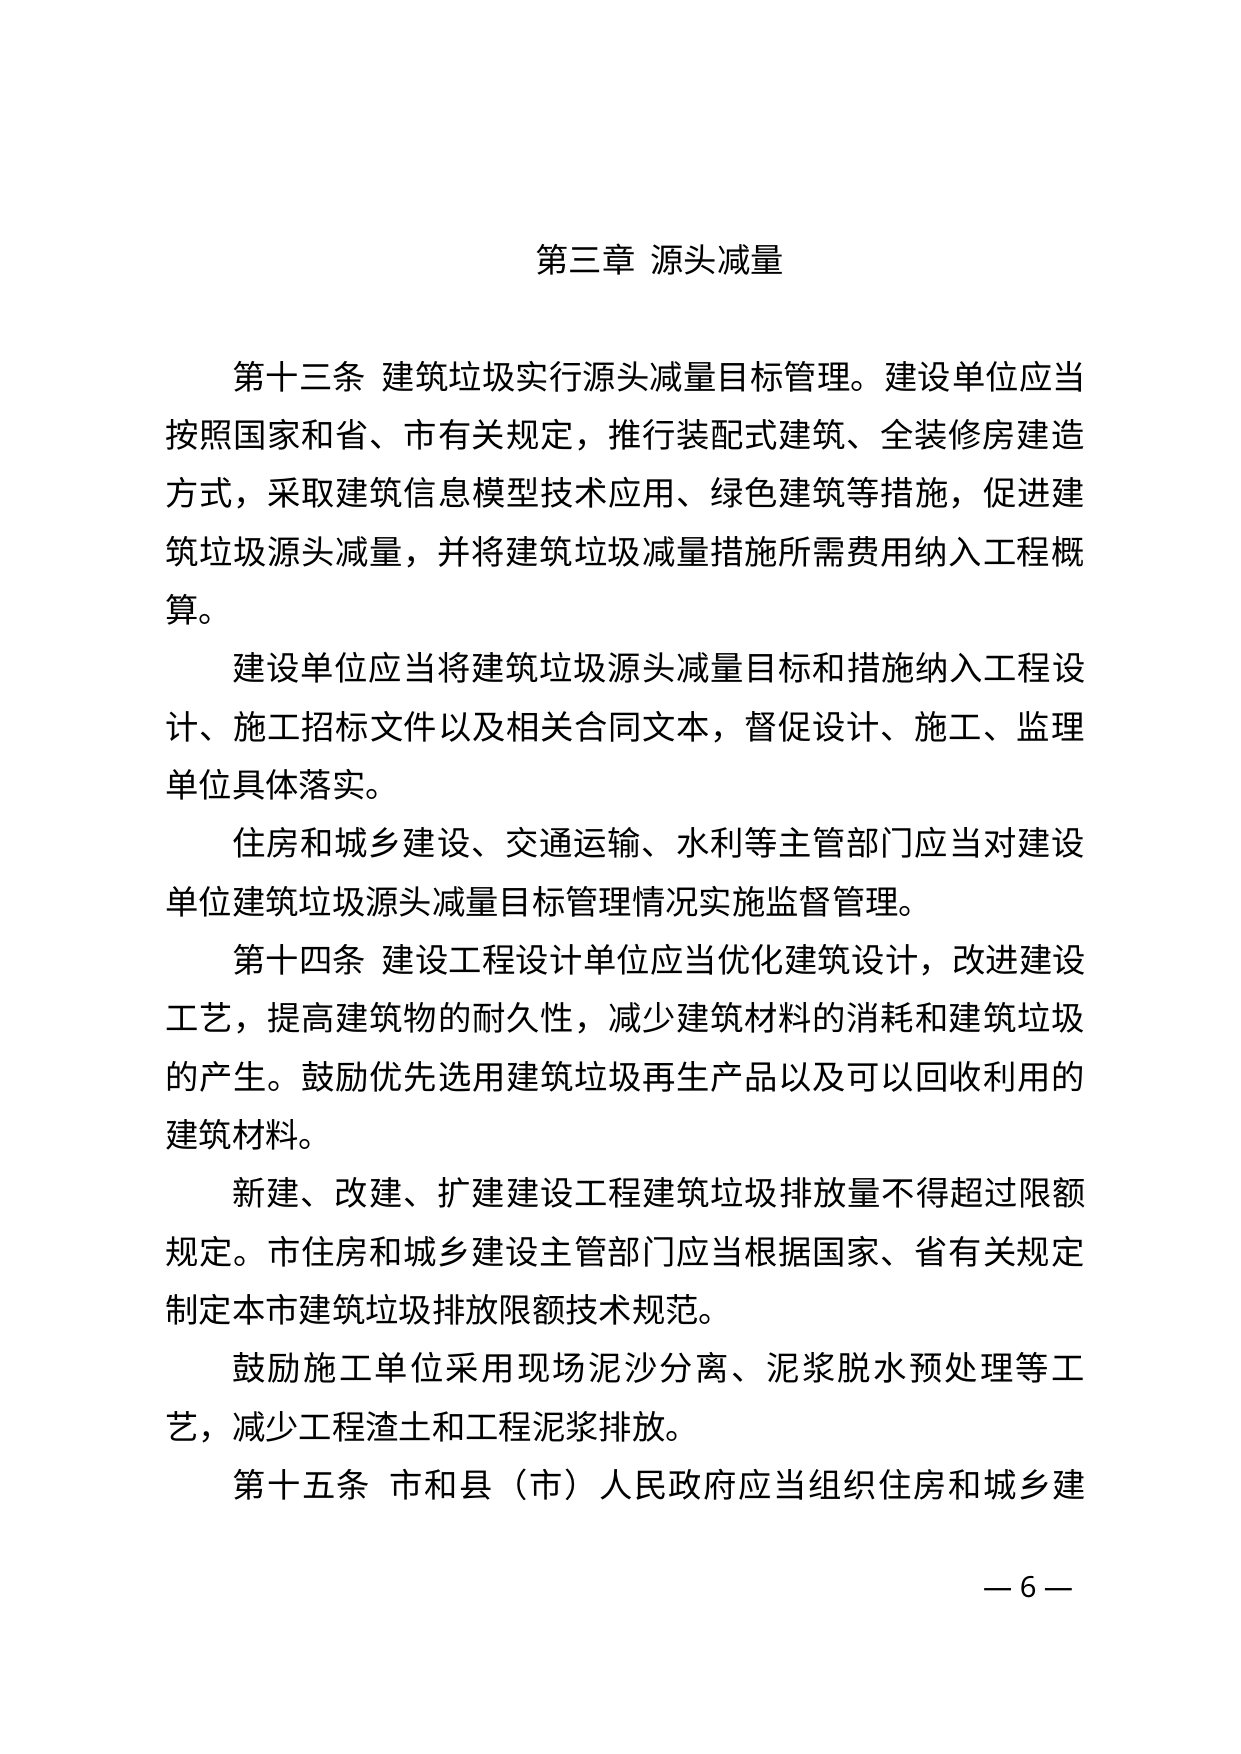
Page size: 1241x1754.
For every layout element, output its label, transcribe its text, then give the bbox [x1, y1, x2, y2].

text 第三章 源头减量 [165, 226, 1087, 284]
list 第十四条 建设工程设计单位应当优化建筑设计，改进建设工艺，提高建筑物的耐久性，减少建筑材料的消耗和建筑垃圾的产生。鼓励优先选用建筑垃圾再生产品以及可以回收利用的建筑材料。 [165, 926, 1087, 1159]
list 新建、改建、扩建建设工程建筑垃圾排放量不得超过限额规定。市住房和城乡建设主管部门应当根据国家、省有关规定制定本市建筑垃圾排放限额技术规范。 [165, 1159, 1087, 1334]
text 第十三条 建筑垃圾实行源头减量目标管理。建设单位应当按照国家和省、市有关规定，推行装配式建筑、全装修房建造方式，采取建筑信息模型技术应用、绿色建筑等措施，促进建筑垃圾源头减量，并将建筑垃圾减量措施所需费用纳入工程概算。 [165, 342, 1087, 634]
text 住房和城乡建设、交通运输、水利等主管部门应当对建设单位建筑垃圾源头减量目标管理情况实施监督管理。 [165, 809, 1087, 926]
text 建设单位应当将建筑垃圾源头减量目标和措施纳入工程设计、施工招标文件以及相关合同文本，督促设计、施工、监理单位具体落实。 [165, 634, 1087, 809]
text 鼓励施工单位采用现场泥沙分离、泥浆脱水预处理等工艺，减少工程渣土和工程泥浆排放。 [165, 1334, 1087, 1451]
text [165, 1451, 1087, 1509]
